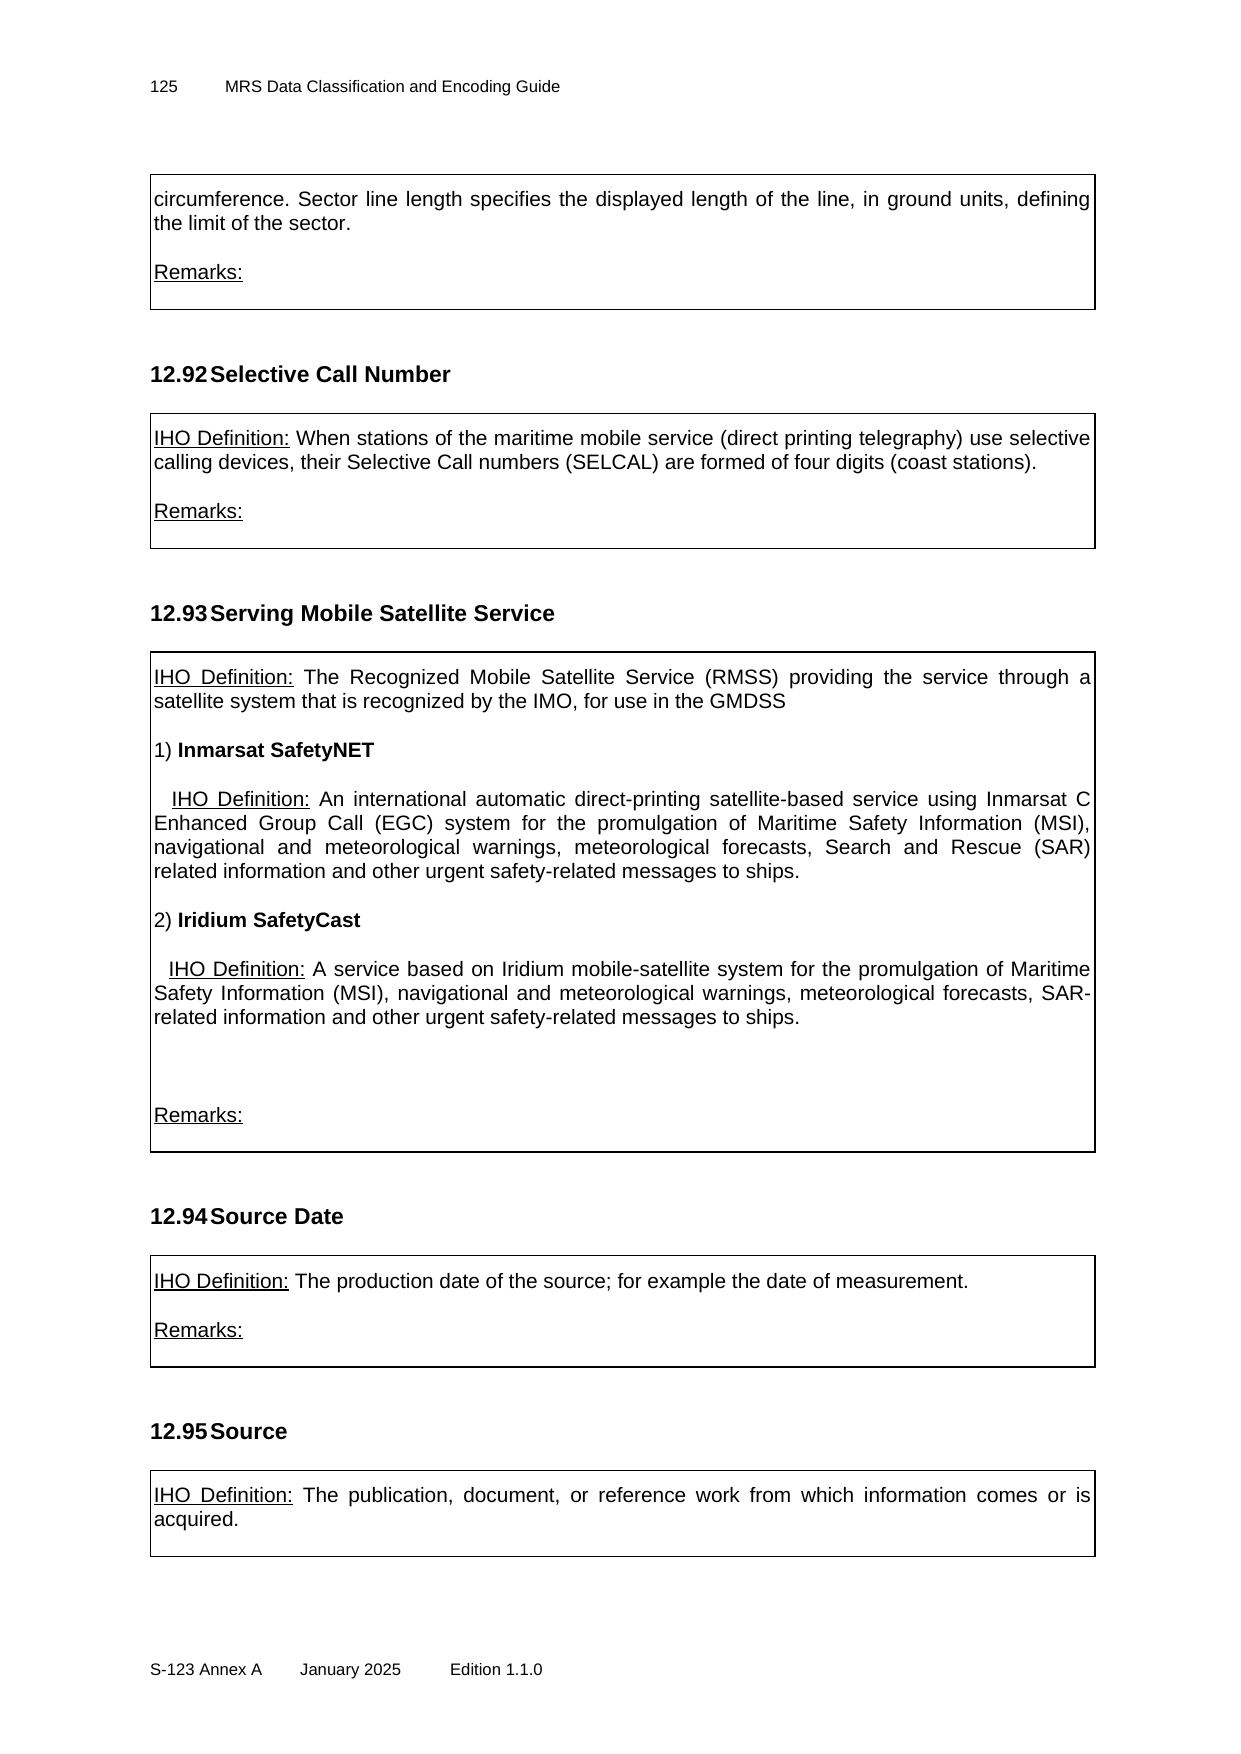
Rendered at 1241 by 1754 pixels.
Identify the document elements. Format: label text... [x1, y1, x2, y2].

subtitle Selective Call Number [150, 362, 1090, 388]
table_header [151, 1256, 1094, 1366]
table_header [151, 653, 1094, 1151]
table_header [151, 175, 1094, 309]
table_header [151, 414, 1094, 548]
subtitle Source [150, 1419, 1090, 1445]
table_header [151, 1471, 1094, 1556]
subtitle Serving Mobile Satellite Service [150, 600, 1090, 626]
subtitle Source Date [150, 1204, 1090, 1230]
